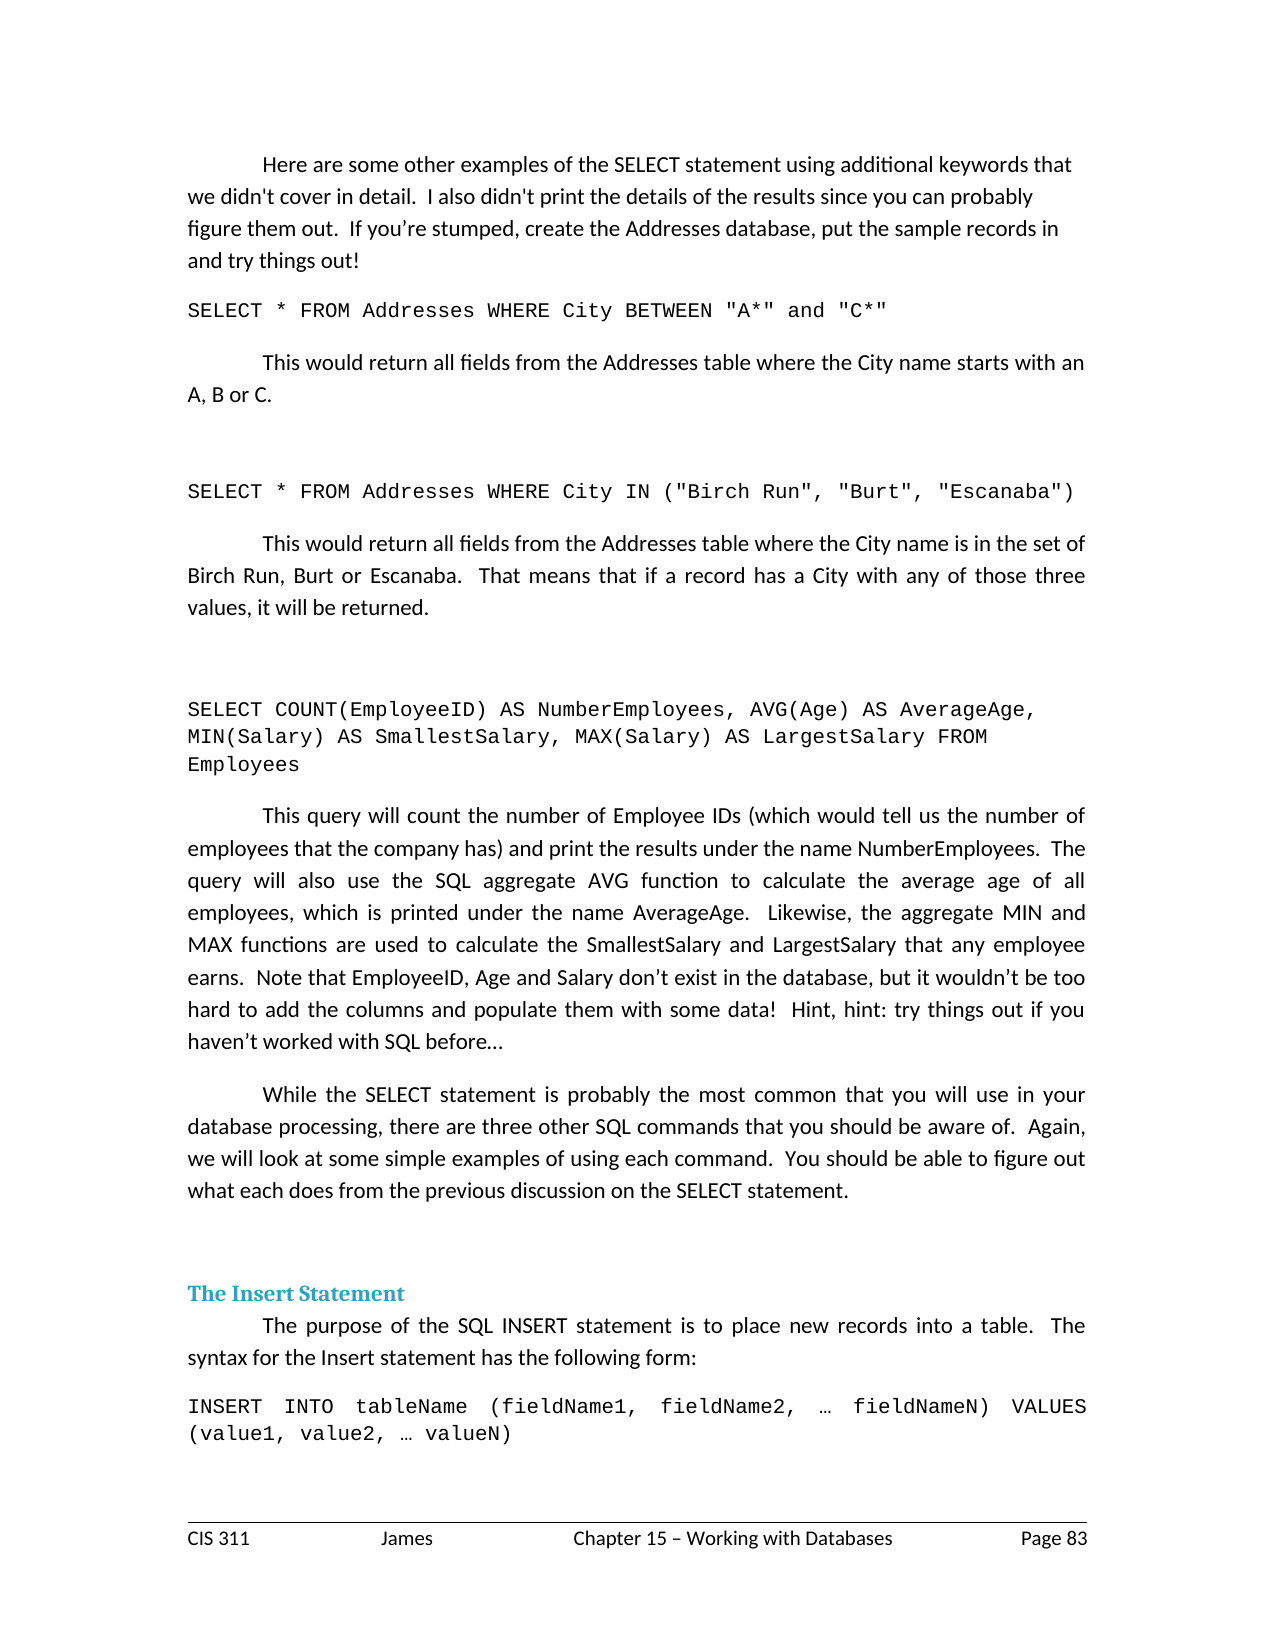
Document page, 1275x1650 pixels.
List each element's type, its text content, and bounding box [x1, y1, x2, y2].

text SELECT * FROM Addresses WHERE City BETWEEN "A*" and "C*" [187, 299, 1087, 323]
text INSERT INTO tableName (fieldName1, fieldName2, … fieldNameN) VALUES (value1, value2, … valueN) [187, 1396, 1087, 1447]
text Here are some other examples of the SELECT statement using additional keywords that we didn't cover in detail. I also didn't print the details of the results since you can probably figure them out. If you’re stumped, create the Addresses database, put the sample records in and try things out! [187, 150, 1087, 274]
subtitle The Insert Statement [187, 1281, 1087, 1307]
text While the SELECT statement is probably the most common that you will use in your database processing, there are three other SQL commands that you should be aware of. Again, we will look at some simple examples of using each command. You should be able to figure out what each does from the previous discussion on the SELECT statement. [187, 1080, 1087, 1204]
text SELECT * FROM Addresses WHERE City IN ("Birch Run", "Burt", "Escanaba") [187, 481, 1087, 504]
text This query will count the number of Employee IDs (which would tell us the number of employees that the company has) and print the results under the name NumberEmployees. The query will also use the SQL aggregate AVG function to calculate the average age of all employees, which is printed under the name AverageAge. Likewise, the aggregate MIN and MAX functions are used to calculate the SmallestSalary and LargestSalary that any employee earns. Note that EmployeeID, Age and Salary don’t exist in the database, but it wouldn’t be too hard to add the columns and populate them with some data! Hint, hint: try things out if you haven’t worked with SQL before… [187, 802, 1087, 1055]
text This would return all fields from the Addresses table where the City name starts with an A, B or C. [187, 348, 1087, 408]
text This would return all fields from the Addresses table where the City name is in the set of Birch Run, Burt or Escanaba. That means that if a record has a City with any of those three values, it will be returned. [187, 529, 1087, 621]
text SELECT COUNT(EmployeeID) AS NumberEmployees, AVG(Age) AS AverageAge, MIN(Salary) AS SmallestSalary, MAX(Salary) AS LargestSalary FROM Employees [187, 699, 1087, 777]
text The purpose of the SQL INSERT statement is to place new records into a table. The syntax for the Insert statement has the following form: [187, 1311, 1087, 1371]
